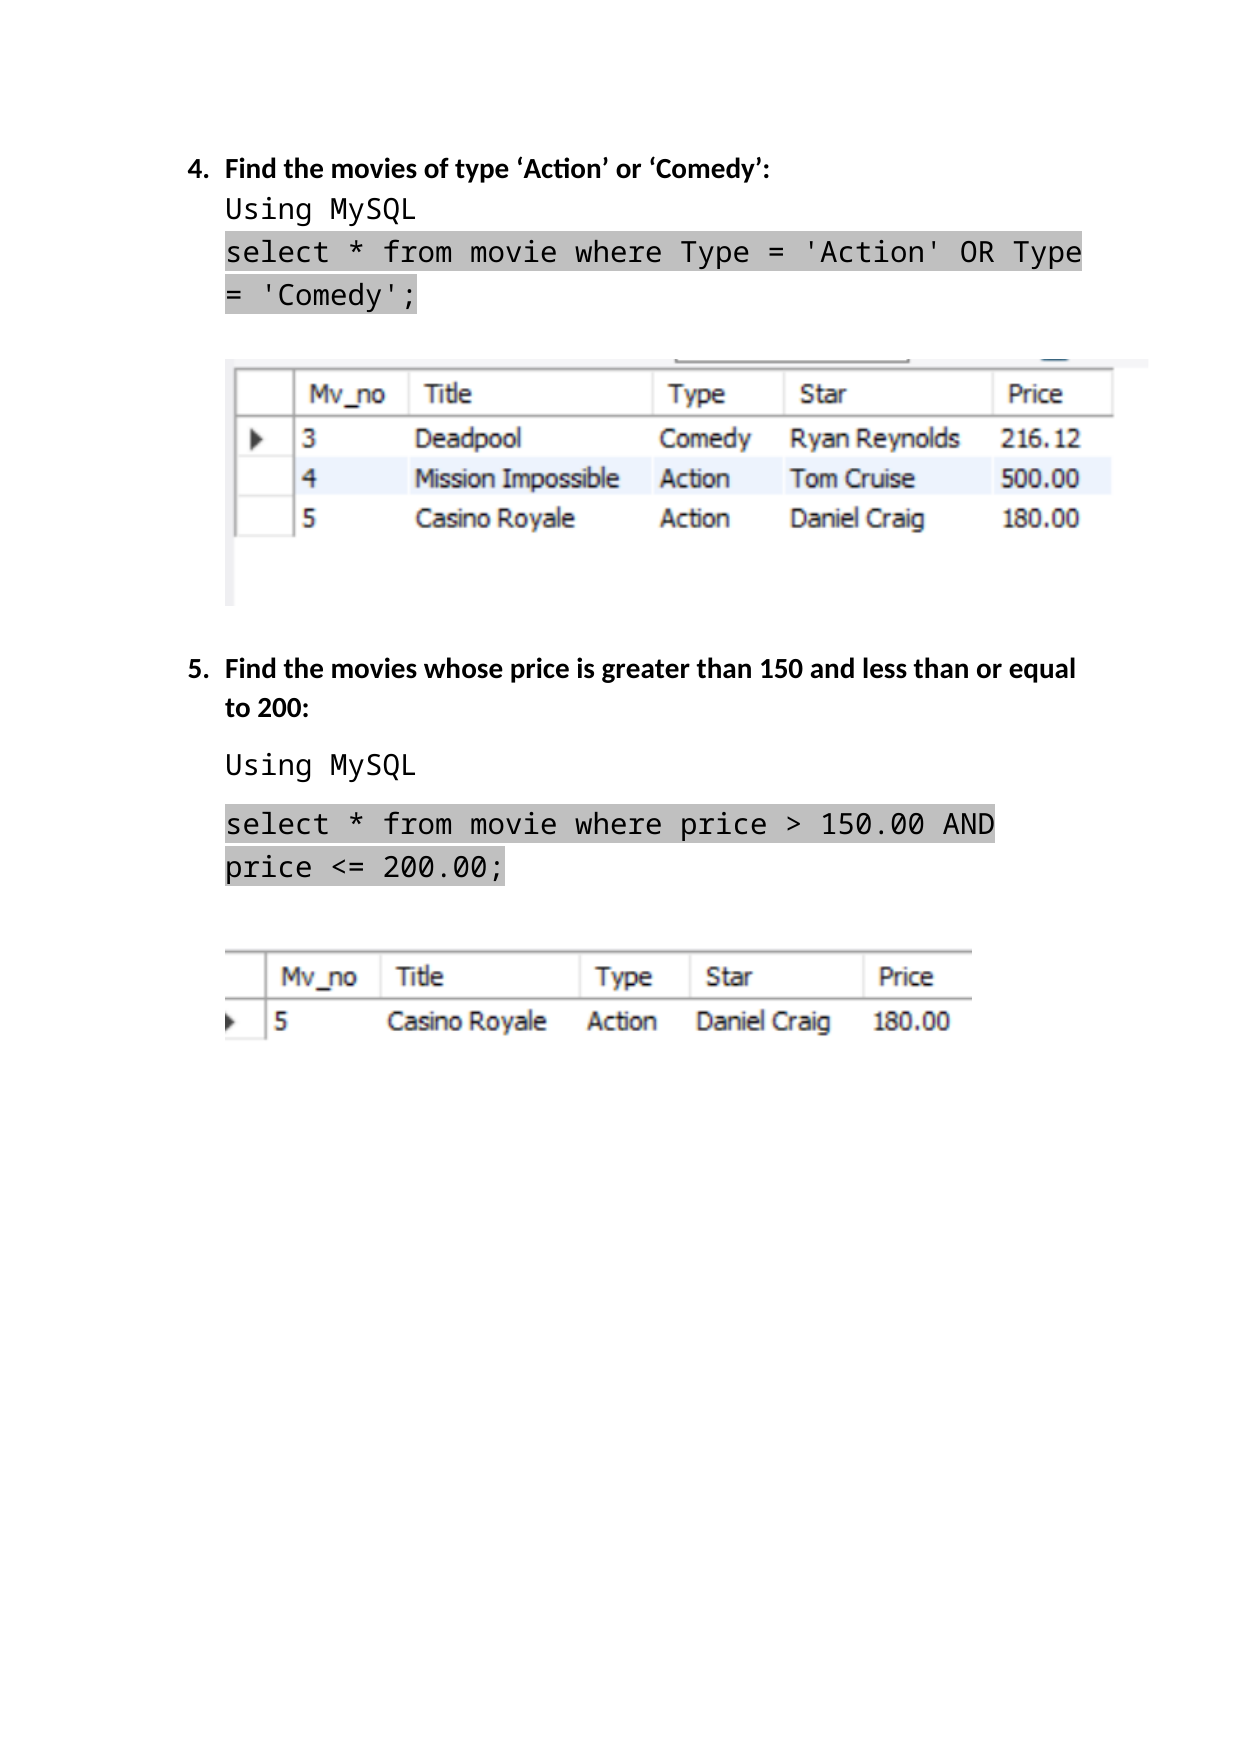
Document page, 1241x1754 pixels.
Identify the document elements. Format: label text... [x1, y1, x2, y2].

picture [225, 359, 1149, 606]
list Using MySQL [225, 188, 1090, 228]
text Using MySQL [187, 744, 1090, 784]
text select * from movie where price > 150.00 AND price <= 200.00; [225, 803, 1090, 886]
list Find the movies whose price is greater than 150 and less than or equal to 200: [187, 651, 1090, 724]
list select * from movie where Type = 'Action' OR Type = 'Comedy'; [225, 231, 1090, 314]
list Find the movies of type ‘Action’ or ‘Comedy’: [187, 150, 1090, 186]
picture [225, 948, 972, 1073]
